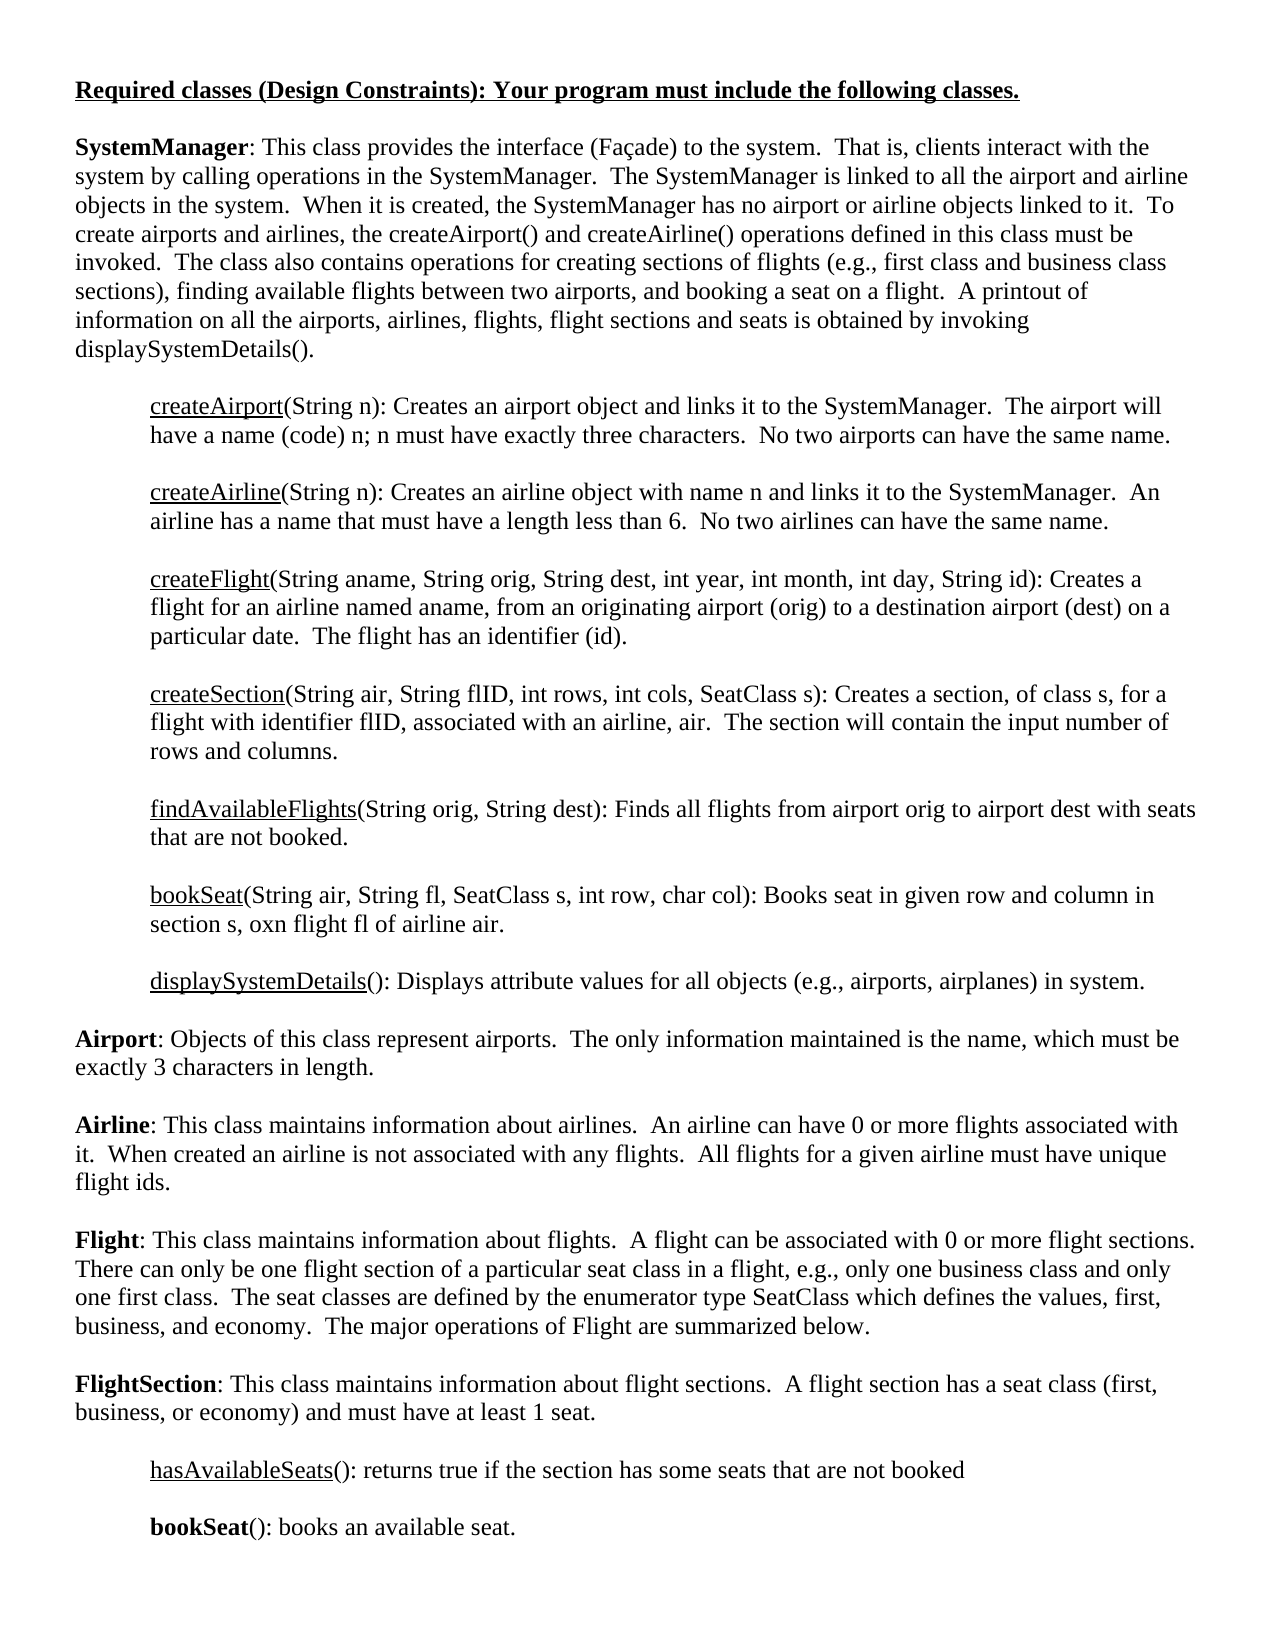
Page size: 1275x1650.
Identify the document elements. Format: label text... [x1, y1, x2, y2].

text Airport: Objects of this class represent airports. The only information maintained is the name, which must be exactly 3 characters in length. [75, 1024, 1200, 1081]
text bookSeat(): books an available seat. [150, 1512, 1200, 1541]
text Airline: This class maintains information about airlines. An airline can have 0 or more flights associated with it. When created an airline is not associated with any flights. All flights for a given airline must have unique flight ids. [75, 1110, 1200, 1196]
text Flight: This class maintains information about flights. A flight can be associated with 0 or more flight sections. There can only be one flight section of a particular seat class in a flight, e.g., only one business class and only one first class. The seat classes are defined by the enumerator type SeatClass which defines the values, first, business, and economy. The major operations of Flight are summarized below. [75, 1225, 1200, 1340]
text SystemManager: This class provides the interface (Façade) to the system. That is, clients interact with the system by calling operations in the SystemManager. The SystemManager is linked to all the airport and airline objects in the system. When it is created, the SystemManager has no airport or airline objects linked to it. To create airports and airlines, the createAirport() and createAirline() operations defined in this class must be invoked. The class also contains operations for creating sections of flights (e.g., first class and business class sections), finding available flights between two airports, and booking a seat on a flight. A printout of information on all the airports, airlines, flights, flight sections and seats is obtained by invoking displaySystemDetails(). [75, 132, 1200, 362]
text bookSeat(String air, String fl, SeatClass s, int row, char col): Books seat in given row and column in section s, oxn flight fl of airline air. [150, 880, 1200, 937]
text Required classes (Design Constraints): Your program must include the following classes. [75, 75, 1200, 104]
text FlightSection: This class maintains information about flight sections. A flight section has a seat class (first, business, or economy) and must have at least 1 seat. [75, 1369, 1200, 1426]
text displaySystemDetails(): Displays attribute values for all objects (e.g., airports, airplanes) in system. [150, 966, 1200, 995]
text createAirline(String n): Creates an airline object with name n and links it to the SystemManager. An airline has a name that must have a length less than 6. No two airlines can have the same name. [150, 477, 1200, 535]
text findAvailableFlights(String orig, String dest): Finds all flights from airport orig to airport dest with seats that are not booked. [150, 794, 1200, 851]
text hasAvailableSeats(): returns true if the section has some seats that are not booked [150, 1455, 1200, 1484]
text createFlight(String aname, String orig, String dest, int year, int month, int day, String id): Creates a flight for an airline named aname, from an originating airport (orig) to a destination airport (dest) on a particular date. The flight has an identifier (id). [150, 564, 1200, 650]
text createAirport(String n): Creates an airport object and links it to the SystemManager. The airport will have a name (code) n; n must have exactly three characters. No two airports can have the same name. [150, 391, 1200, 449]
text createSection(String air, String flID, int rows, int cols, SeatClass s): Creates a section, of class s, for a flight with identifier flID, associated with an airline, air. The section will contain the input number of rows and columns. [150, 679, 1200, 765]
